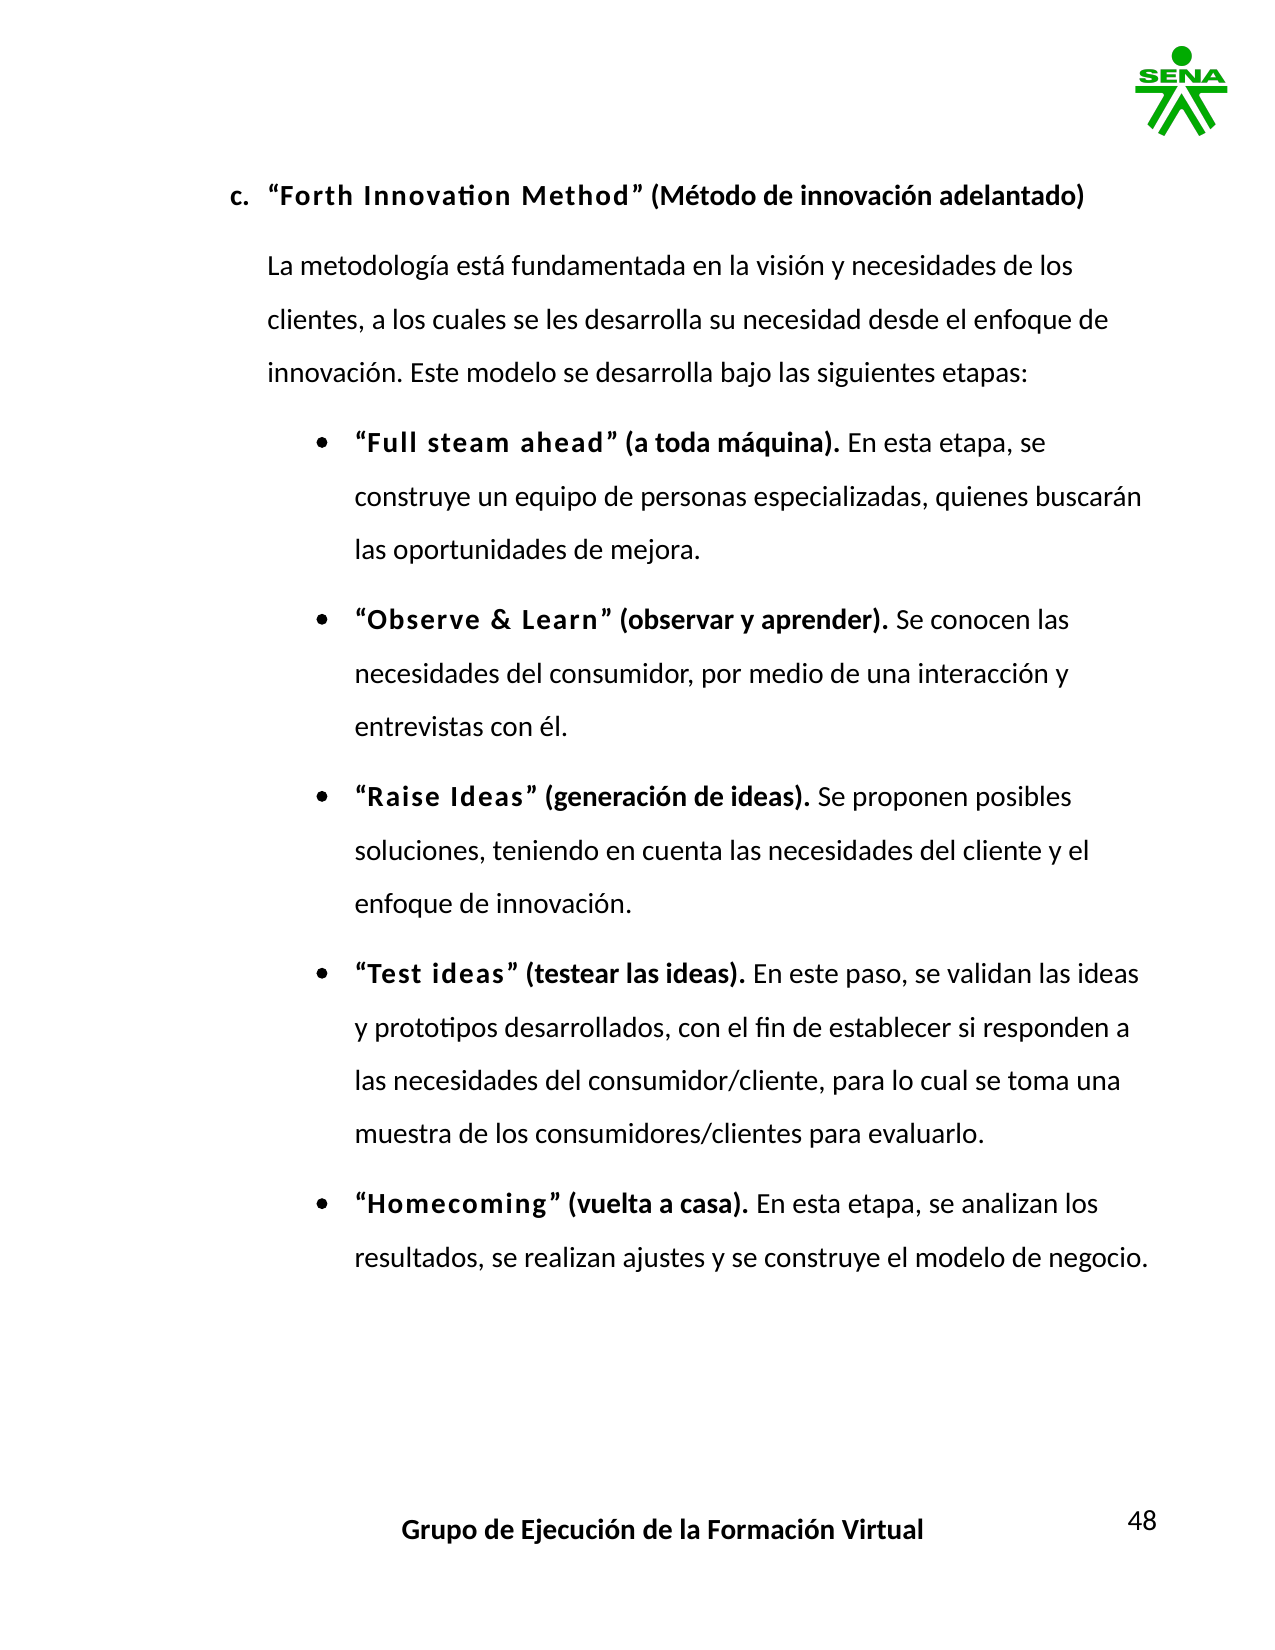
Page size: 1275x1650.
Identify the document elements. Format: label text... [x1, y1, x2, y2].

list “Forth Innovation Method” (Método de innovación adelantado) [230, 177, 1157, 213]
list La metodología está fundamentada en la visión y necesidades de los clientes, a los cuales se les desarrolla su necesidad desde el enfoque de innovación. Este modelo se desarrolla bajo las siguientes etapas: [267, 247, 1157, 390]
list “Full steam ahead” (a toda máquina). En esta etapa, se construye un equipo de personas especializadas, quienes buscarán las oportunidades de mejora. [317, 424, 1157, 567]
list “Raise Ideas” (generación de ideas). Se proponen posibles soluciones, teniendo en cuenta las necesidades del cliente y el enfoque de innovación. [317, 778, 1157, 921]
list “Test ideas” (testear las ideas). En este paso, se validan las ideas y prototipos desarrollados, con el fin de establecer si responden a las necesidades del consumidor/cliente, para lo cual se toma una muestra de los consumidores/clientes para evaluarlo. [317, 955, 1157, 1151]
picture [1135, 46, 1228, 136]
list “Observe & Learn” (observar y aprender). Se conocen las necesidades del consumidor, por medio de una interacción y entrevistas con él. [317, 601, 1157, 744]
list “Homecoming” (vuelta a casa). En esta etapa, se analizan los resultados, se realizan ajustes y se construye el modelo de negocio. [317, 1186, 1157, 1275]
